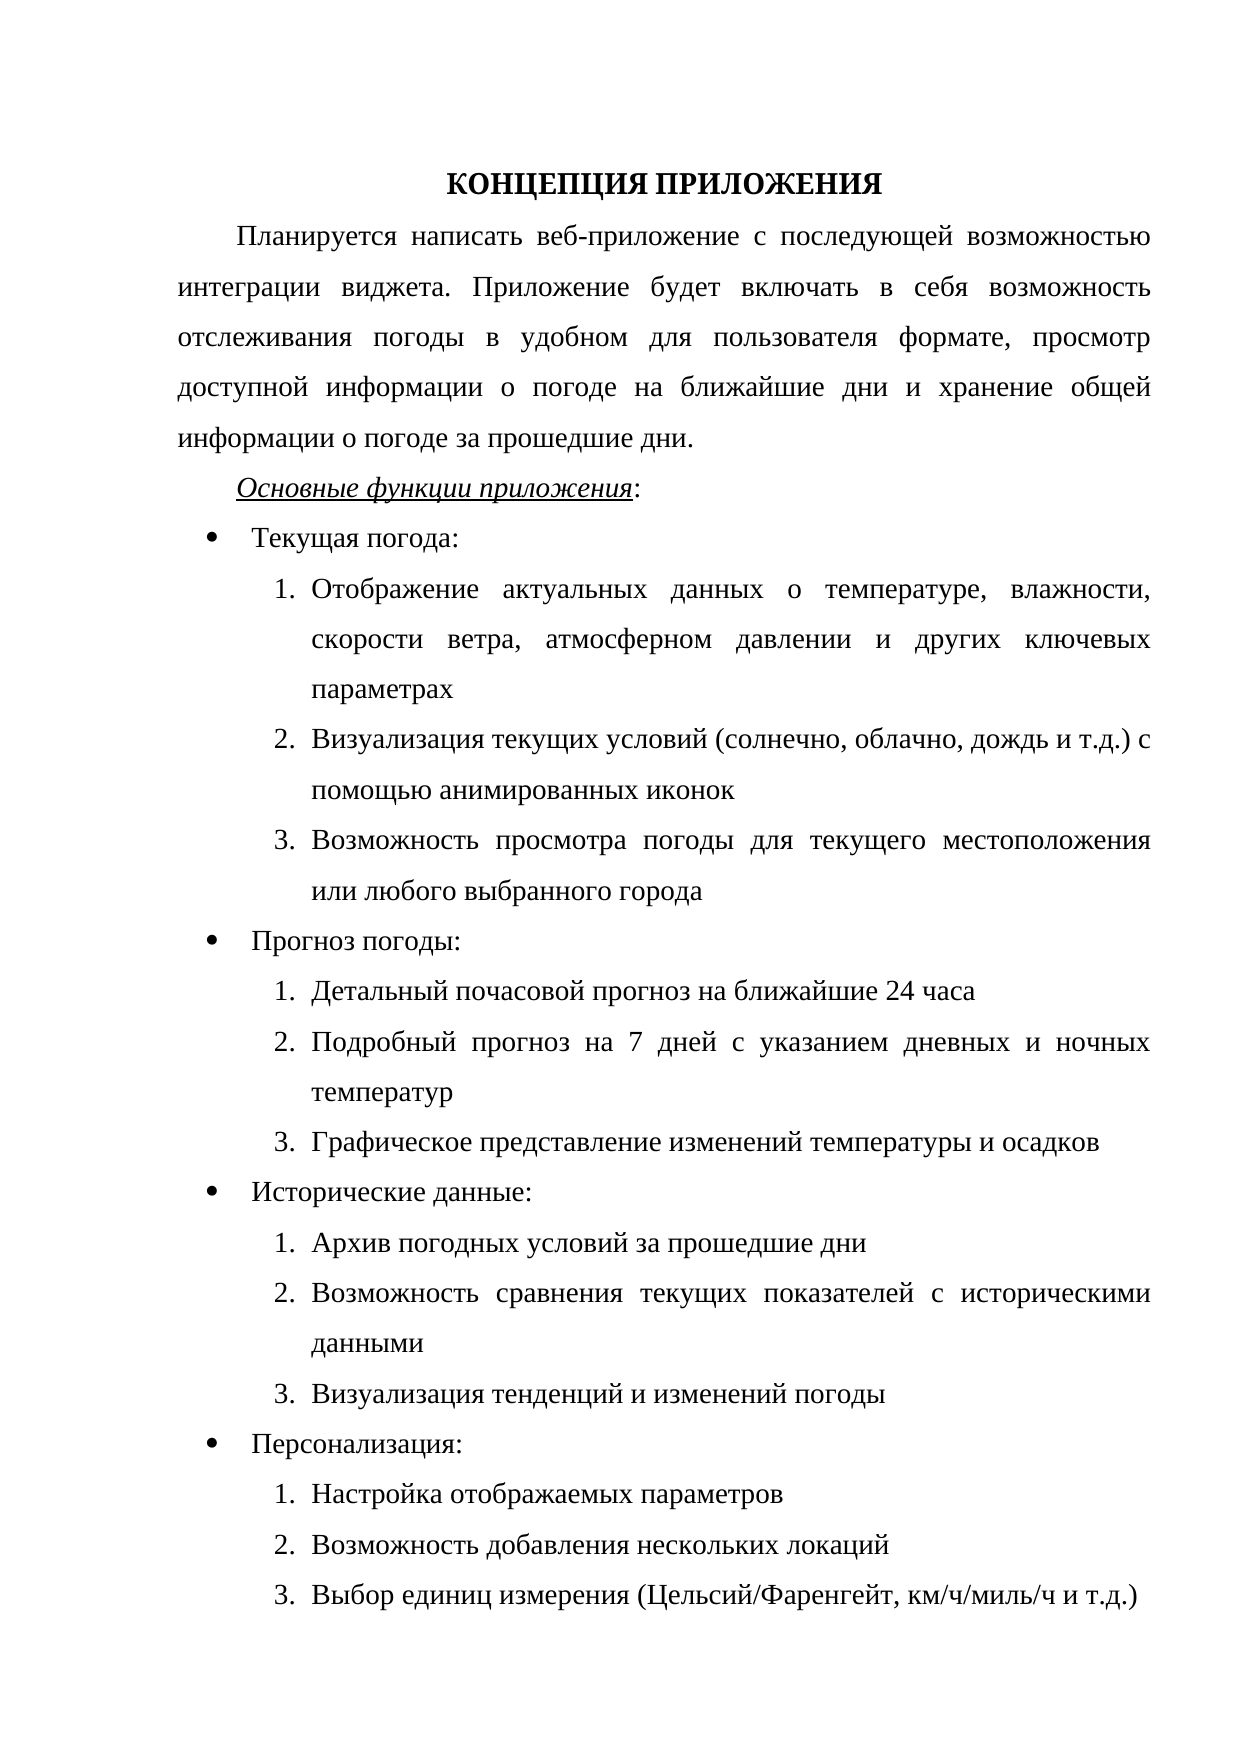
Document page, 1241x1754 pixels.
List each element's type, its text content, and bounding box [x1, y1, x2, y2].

list Возможность просмотра погоды для текущего местоположения или любого выбранного города [274, 822, 1152, 906]
list Подробный прогноз на 7 дней с указанием дневных и ночных температур [274, 1024, 1152, 1107]
list Настройка отображаемых параметров [274, 1477, 1152, 1510]
text Основные функции приложения: [177, 470, 1152, 503]
list Визуализация тенденций и изменений погоды [274, 1376, 1152, 1409]
list Выбор единиц измерения (Цельсий/Фаренгейт, км/ч/миль/ч и т.д.) [274, 1577, 1152, 1611]
list Возможность сравнения текущих показателей с историческими данными [274, 1275, 1152, 1359]
list Детальный почасовой прогноз на ближайшие 24 часа [274, 973, 1152, 1007]
list Архив погодных условий за прошедшие дни [274, 1225, 1152, 1258]
list Отображение актуальных данных о температуре, влажности, скорости ветра, атмосферном давлении и других ключевых параметрах [274, 571, 1152, 705]
list Исторические данные: [133, 1174, 1152, 1208]
list Персонализация: [133, 1426, 1152, 1460]
list Визуализация текущих условий (солнечно, облачно, дождь и т.д.) с помощью анимированных иконок [274, 722, 1152, 806]
list Прогноз погоды: [133, 923, 1152, 957]
list Возможность добавления нескольких локаций [274, 1527, 1152, 1561]
list Текущая погода: [133, 520, 1152, 554]
subtitle КОНЦЕПЦИЯ ПРИЛОЖЕНИЯ [177, 168, 1152, 202]
text Планируется написать веб-приложение с последующей возможностью интеграции виджета. Приложение будет включать в себя возможность отслеживания погоды в удобном для пользователя формате, просмотр доступной информации о погоде на ближайшие дни и хранение общей информации о погоде за прошедшие дни. [177, 218, 1152, 453]
list Графическое представление изменений температуры и осадков [274, 1124, 1152, 1158]
